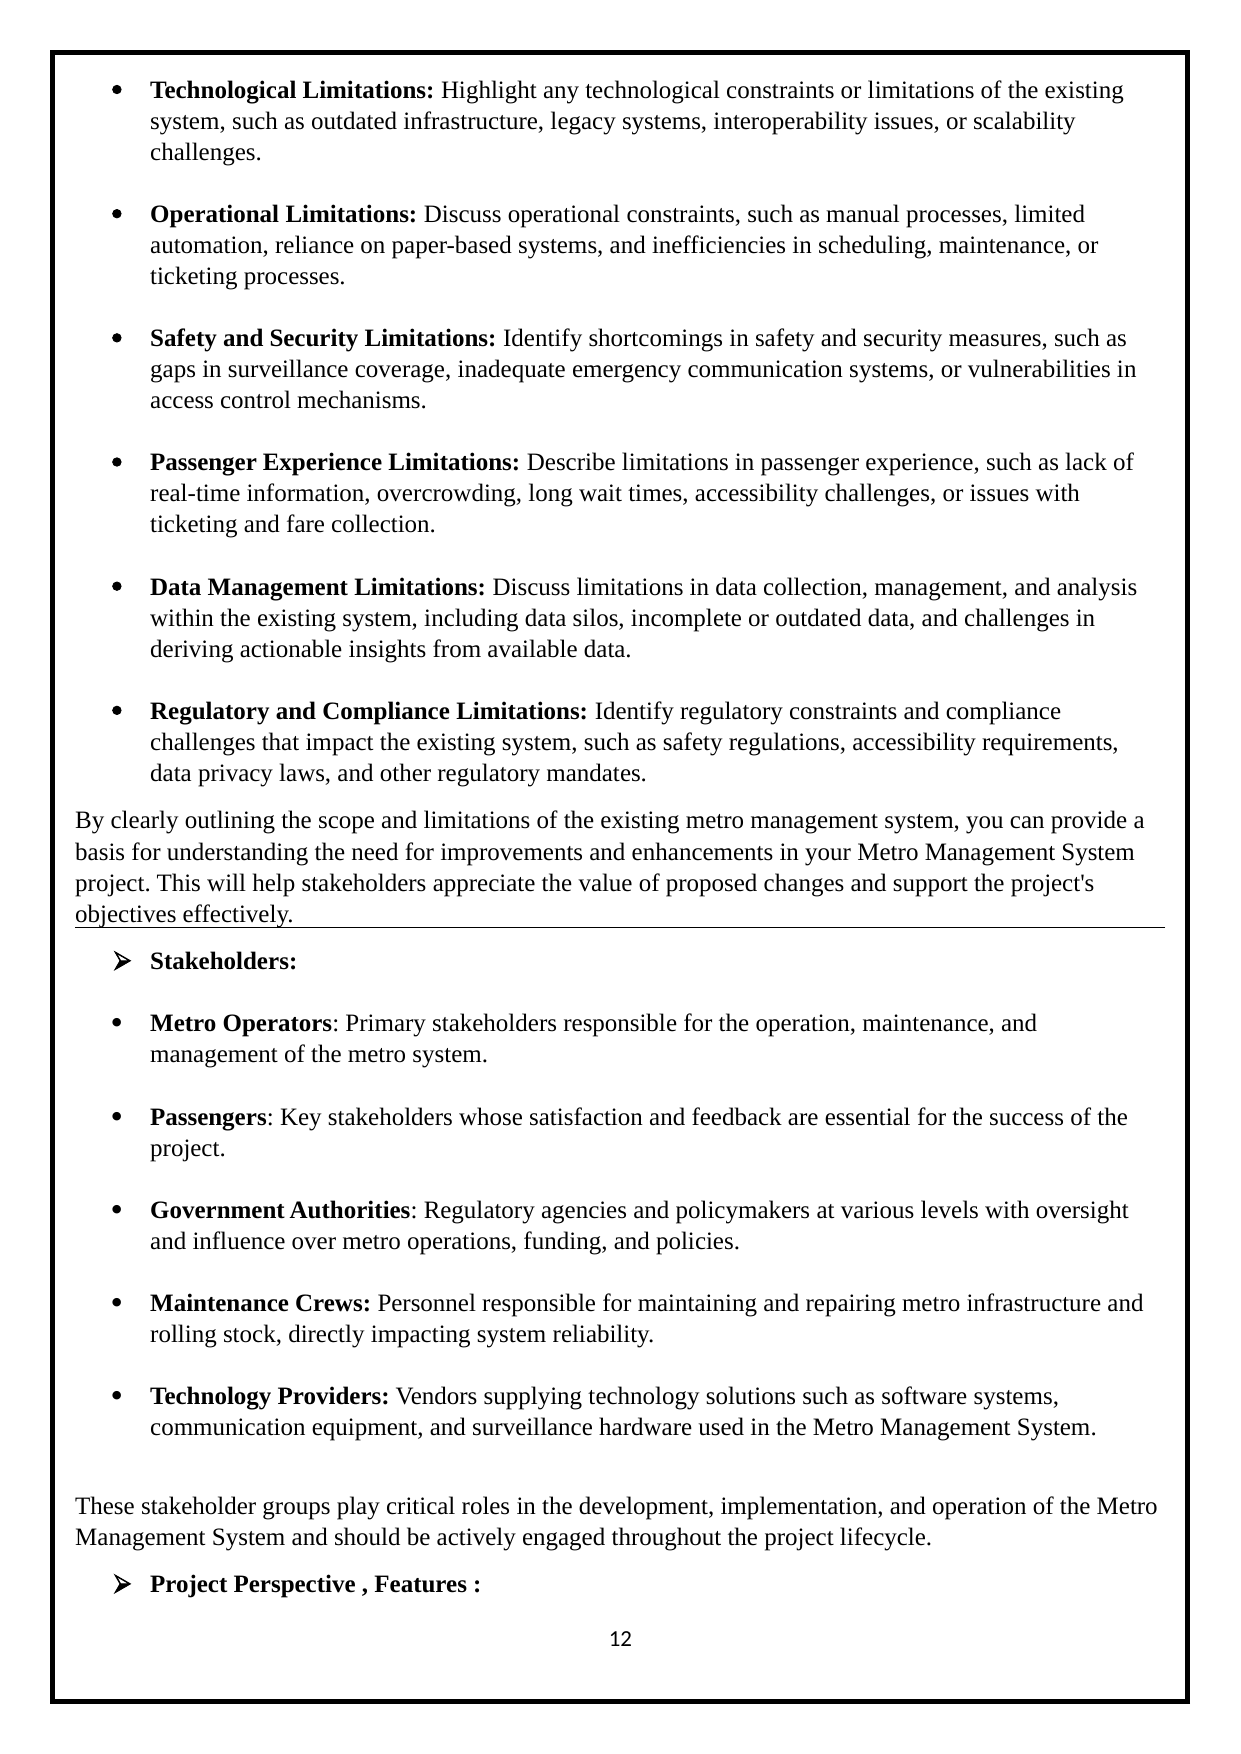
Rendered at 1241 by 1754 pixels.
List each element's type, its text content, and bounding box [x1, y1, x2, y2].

text By clearly outlining the scope and limitations of the existing metro management system, you can provide a basis for understanding the need for improvements and enhancements in your Metro Management System project. This will help stakeholders appreciate the value of proposed changes and support the project's objectives effectively. [75, 806, 1165, 927]
list Regulatory and Compliance Limitations: Identify regulatory constraints and compliance challenges that impact the existing system, such as safety regulations, accessibility requirements, data privacy laws, and other regulatory mandates. [112, 696, 1165, 787]
list Passengers: Key stakeholders whose satisfaction and feedback are essential for the success of the project. [112, 1102, 1165, 1161]
list Technology Providers: Vendors supplying technology solutions such as software systems, communication equipment, and surveillance hardware used in the Metro Management System. [112, 1381, 1165, 1441]
list Operational Limitations: Discuss operational constraints, such as manual processes, limited automation, reliance on paper-based systems, and inefficiencies in scheduling, maintenance, or ticketing processes. [112, 199, 1165, 290]
list Government Authorities: Regulatory agencies and policymakers at various levels with oversight and influence over metro operations, funding, and policies. [112, 1195, 1165, 1254]
list Project Perspective , Features : [112, 1569, 1165, 1598]
list Data Management Limitations: Discuss limitations in data collection, management, and analysis within the existing system, including data silos, incomplete or outdated data, and challenges in deriving actionable insights from available data. [112, 572, 1165, 662]
text These stakeholder groups play critical roles in the development, implementation, and operation of the Metro Management System and should be actively engaged throughout the project lifecycle. [75, 1491, 1165, 1551]
list Metro Operators: Primary stakeholders responsible for the operation, maintenance, and management of the metro system. [112, 1008, 1165, 1068]
list Technological Limitations: Highlight any technological constraints or limitations of the existing system, such as outdated infrastructure, legacy systems, interoperability issues, or scalability challenges. [112, 75, 1165, 166]
list Stakeholders: [112, 946, 1165, 975]
list Maintenance Crews: Personnel responsible for maintaining and repairing metro infrastructure and rolling stock, directly impacting system reliability. [112, 1288, 1165, 1348]
list Safety and Security Limitations: Identify shortcomings in safety and security measures, such as gaps in surveillance coverage, inadequate emergency communication systems, or vulnerabilities in access control mechanisms. [112, 323, 1165, 414]
list Passenger Experience Limitations: Describe limitations in passenger experience, such as lack of real-time information, overcrowding, long wait times, accessibility challenges, or issues with ticketing and fare collection. [112, 447, 1165, 538]
